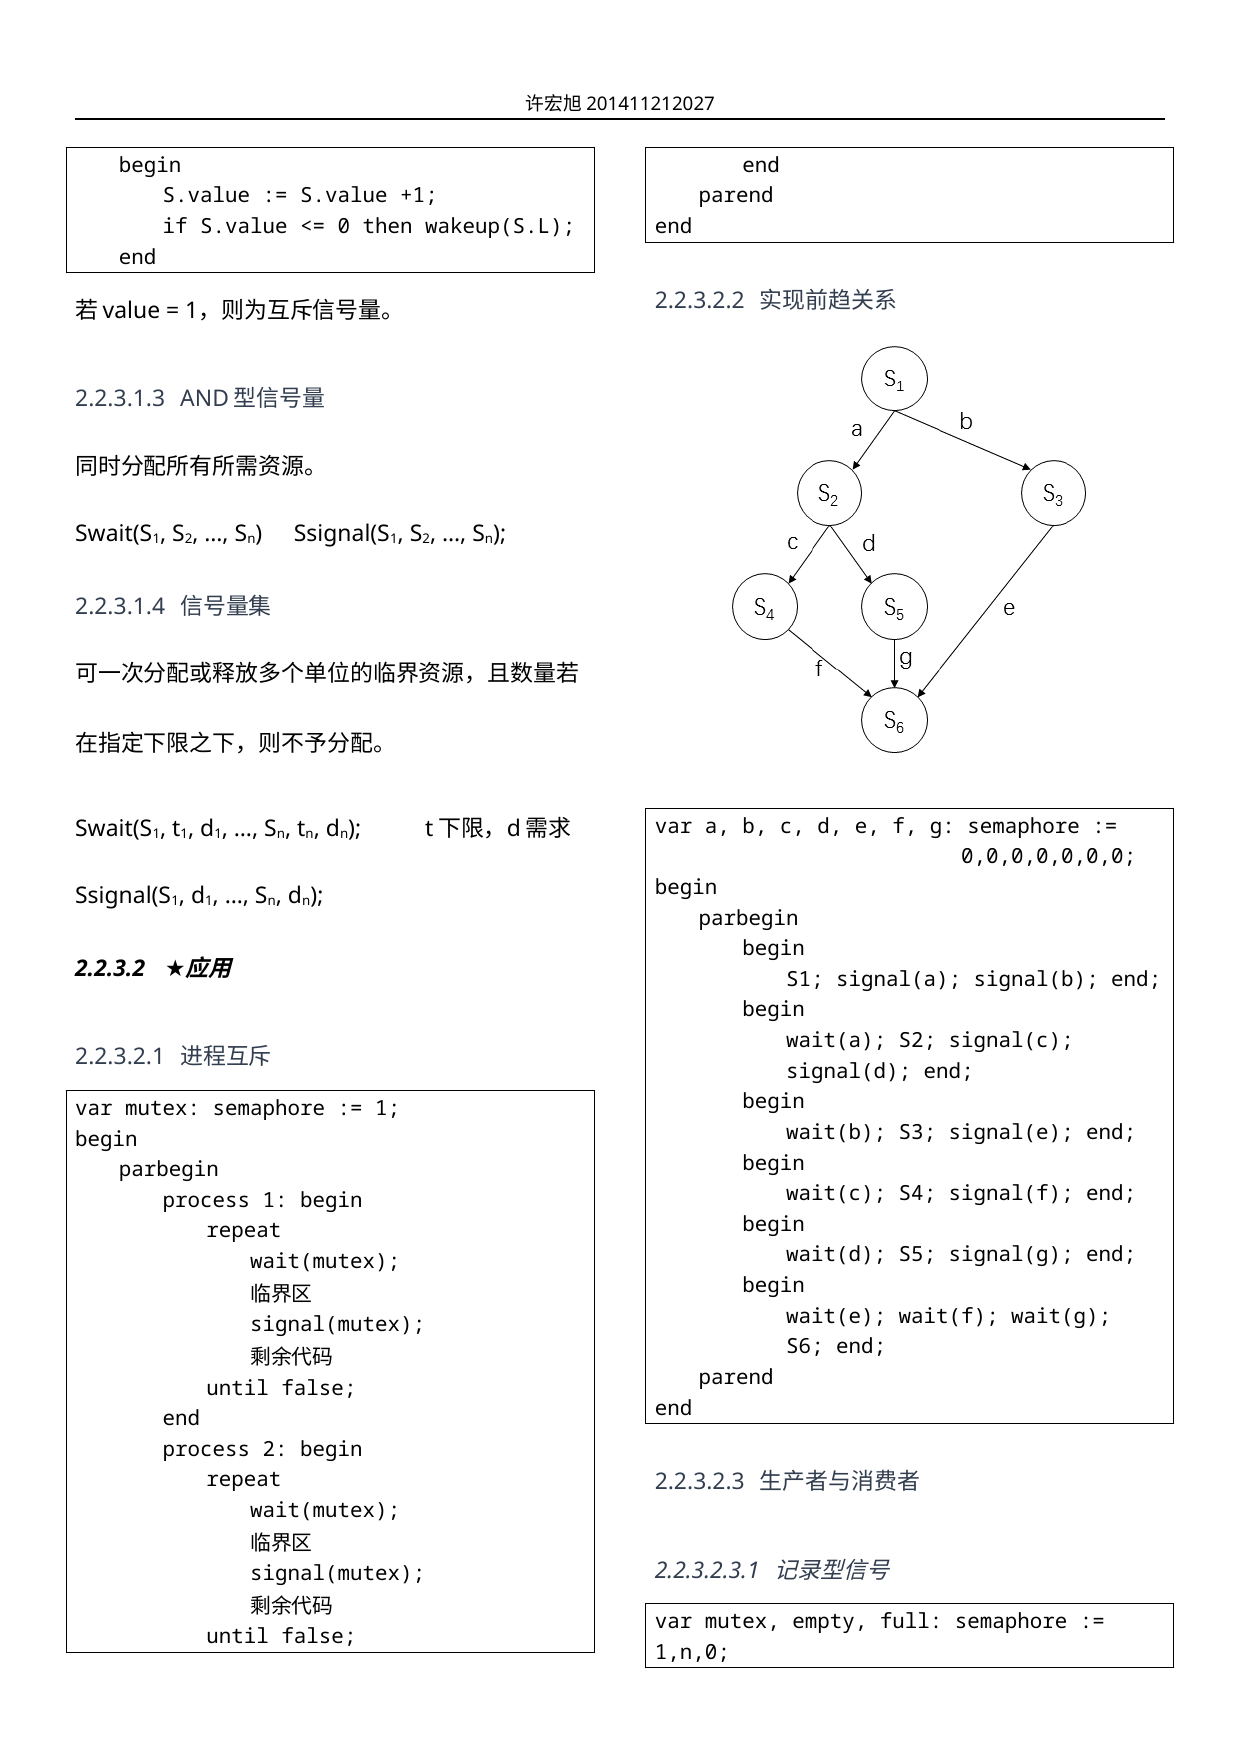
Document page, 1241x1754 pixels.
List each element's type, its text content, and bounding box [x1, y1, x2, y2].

text begin [646, 1267, 1173, 1298]
subtitle 信号量集 [75, 572, 586, 637]
text 剩余代码 [67, 1586, 594, 1618]
subtitle 进程互斥 [75, 1022, 586, 1087]
text wait(mutex); [67, 1243, 594, 1274]
text begin [646, 1144, 1173, 1175]
text signal(mutex); [67, 1306, 594, 1337]
text end [646, 208, 1173, 242]
subtitle ★应用 [75, 934, 586, 999]
text S6; end; [646, 1328, 1173, 1359]
text Swait(S1, S2, …, Sn) Ssignal(S1, S2, …, Sn); [75, 516, 586, 548]
text end [67, 1400, 594, 1431]
text end [646, 148, 1173, 177]
text end [646, 1389, 1173, 1423]
text 临界区 [67, 1274, 594, 1306]
text wait(b); S3; signal(e); end; [646, 1114, 1173, 1144]
text wait(e); wait(f); wait(g); [646, 1298, 1173, 1328]
text 可一次分配或释放多个单位的临界资源，且数量若在指定下限之下，则不予分配。 [75, 639, 586, 774]
text until false; [67, 1618, 594, 1652]
text begin [646, 1206, 1173, 1236]
text repeat [67, 1461, 594, 1492]
text begin [67, 148, 594, 177]
text parend [646, 1359, 1173, 1389]
text wait(mutex); [67, 1492, 594, 1523]
text wait(c); S4; signal(f); end; [646, 1175, 1173, 1206]
text parend [646, 177, 1173, 208]
text S1; signal(a); signal(b); end; [646, 961, 1173, 991]
text Swait(S1, t1, d1, …, Sn, tn, dn); t下限，d需求 [75, 794, 586, 859]
subtitle 生产者与消费者 [654, 1447, 1165, 1512]
subtitle 实现前趋关系 [654, 266, 1165, 331]
text until false; [67, 1369, 594, 1400]
text 同时分配所有所需资源。 [75, 432, 586, 497]
text wait(d); S5; signal(g); end; [646, 1236, 1173, 1267]
text signal(d); end; [646, 1053, 1173, 1083]
text var mutex: semaphore := 1; [67, 1091, 594, 1121]
text repeat [67, 1212, 594, 1243]
picture [717, 333, 1103, 764]
text process 2: begin [67, 1431, 594, 1461]
text parbegin [67, 1151, 594, 1182]
text var mutex, empty, full: semaphore := 1,n,0; [646, 1604, 1173, 1667]
text begin [646, 930, 1173, 961]
text begin [67, 1121, 594, 1151]
text process 1: begin [67, 1182, 594, 1212]
text begin [646, 1083, 1173, 1114]
text begin [646, 991, 1173, 1022]
text S.value := S.value +1; [67, 177, 594, 208]
text wait(a); S2; signal(c); [646, 1022, 1173, 1053]
text 0,0,0,0,0,0,0; [646, 838, 1173, 869]
subtitle 记录型信号 [654, 1536, 1165, 1601]
text 剩余代码 [67, 1337, 594, 1369]
text begin [646, 869, 1173, 899]
text signal(mutex); [67, 1555, 594, 1586]
text 临界区 [67, 1523, 594, 1555]
text if S.value <= 0 then wakeup(S.L); [67, 208, 594, 239]
text var a, b, c, d, e, f, g: semaphore := [646, 809, 1173, 838]
text Ssignal(S1, d1, …, Sn, dn); [75, 878, 586, 911]
text end [67, 239, 594, 272]
text parbegin [646, 899, 1173, 930]
subtitle AND型信号量 [75, 364, 586, 429]
text 若value = 1，则为互斥信号量。 [75, 276, 586, 341]
